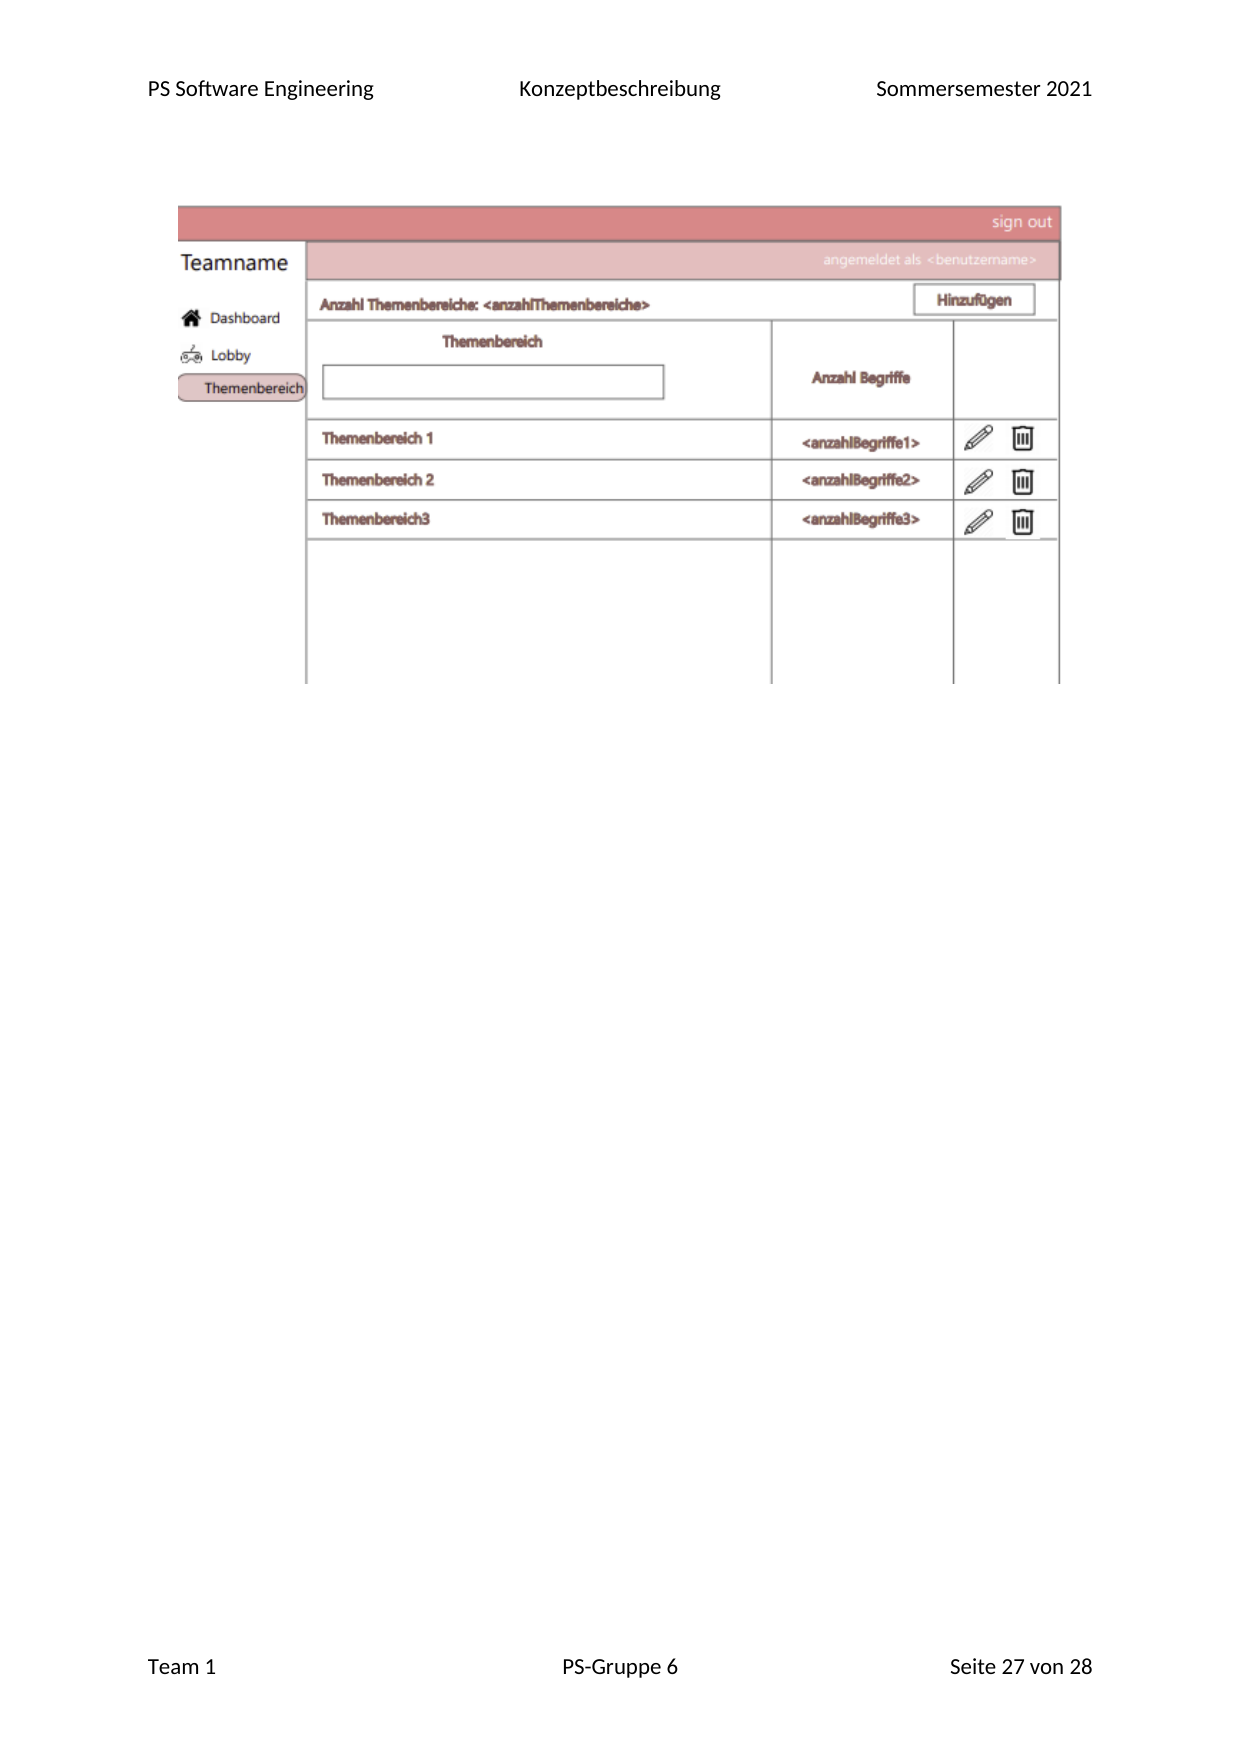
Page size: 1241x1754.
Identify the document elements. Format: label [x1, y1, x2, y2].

picture [178, 193, 1066, 684]
